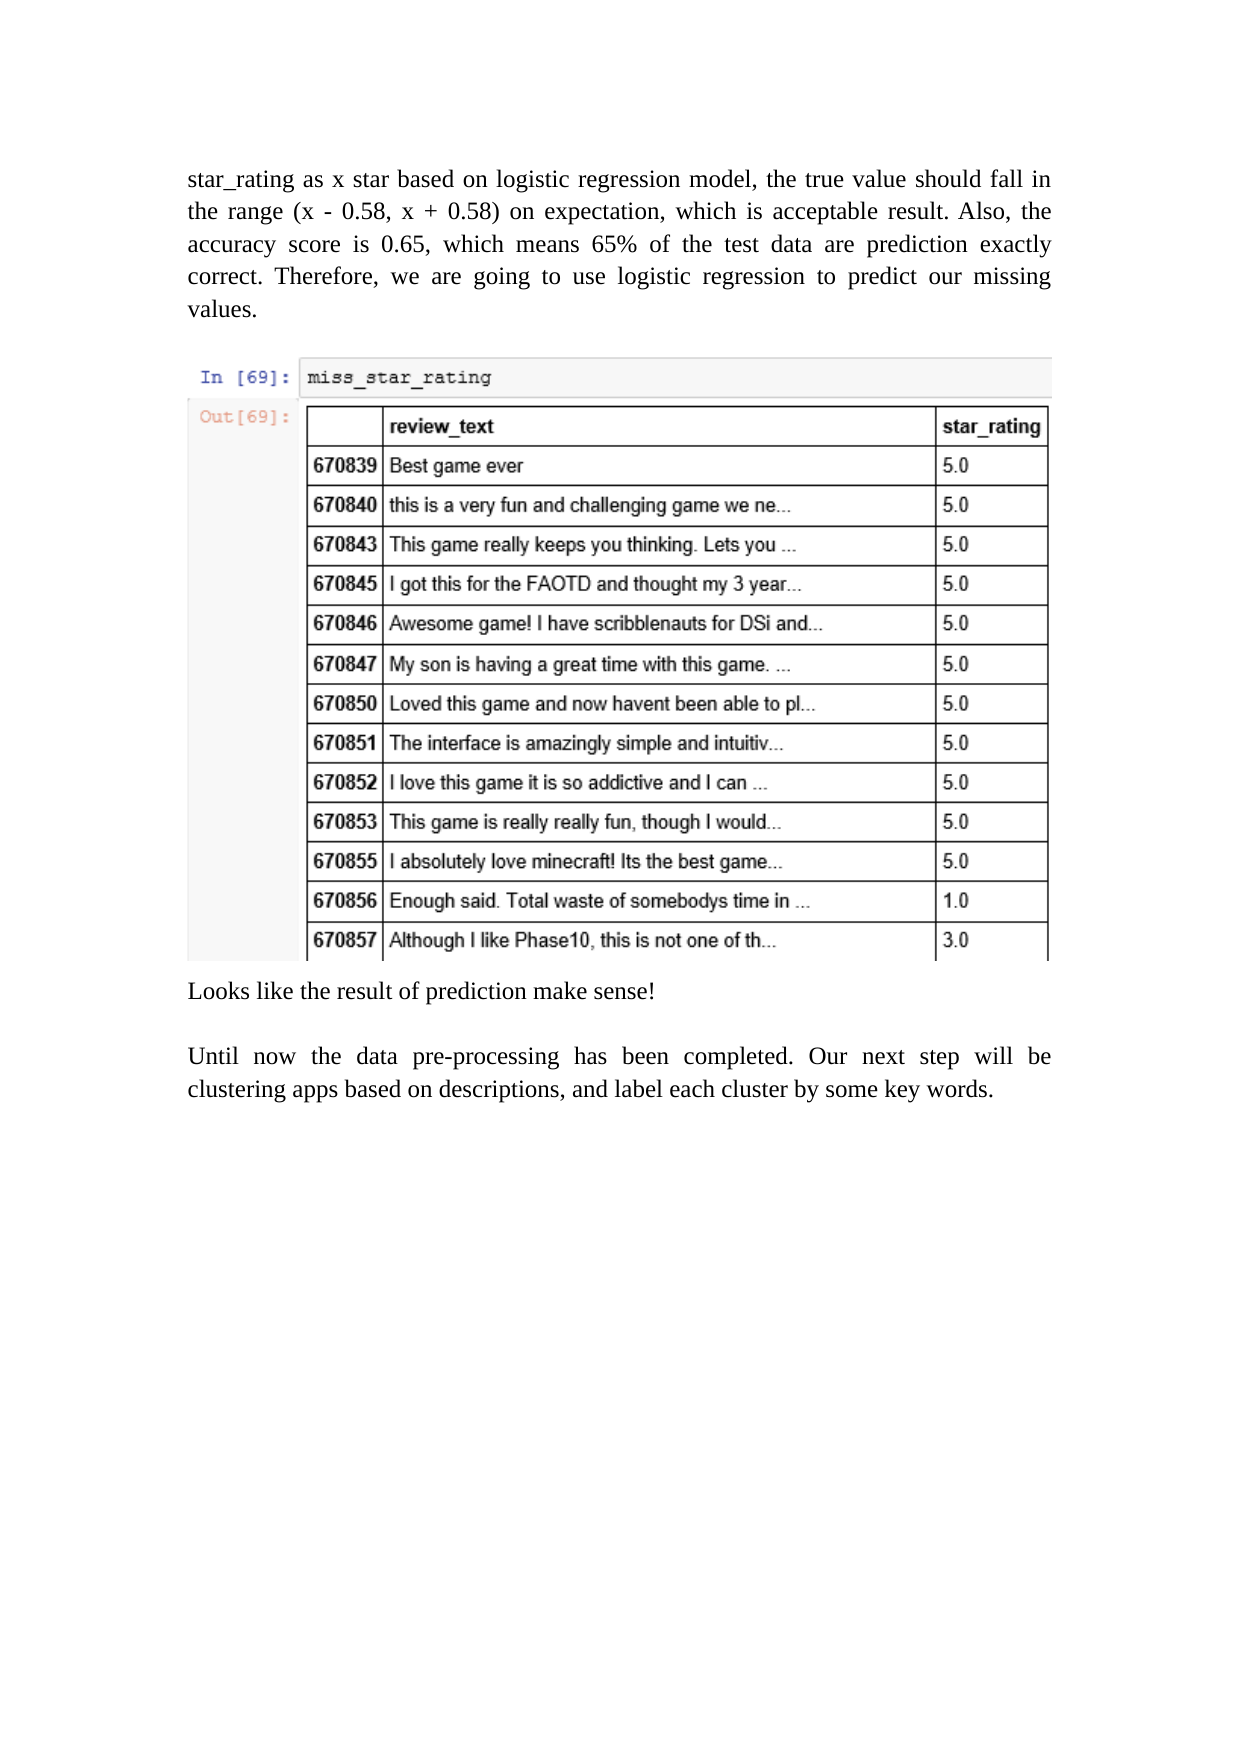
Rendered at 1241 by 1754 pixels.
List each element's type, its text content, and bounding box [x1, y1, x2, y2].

text Looks like the result of prediction make sense! [187, 974, 1053, 1007]
text Until now the data pre-processing has been completed. Our next step will be clustering apps based on descriptions, and label each cluster by some key words. [187, 1039, 1053, 1104]
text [187, 162, 1053, 324]
picture [187, 357, 1052, 961]
